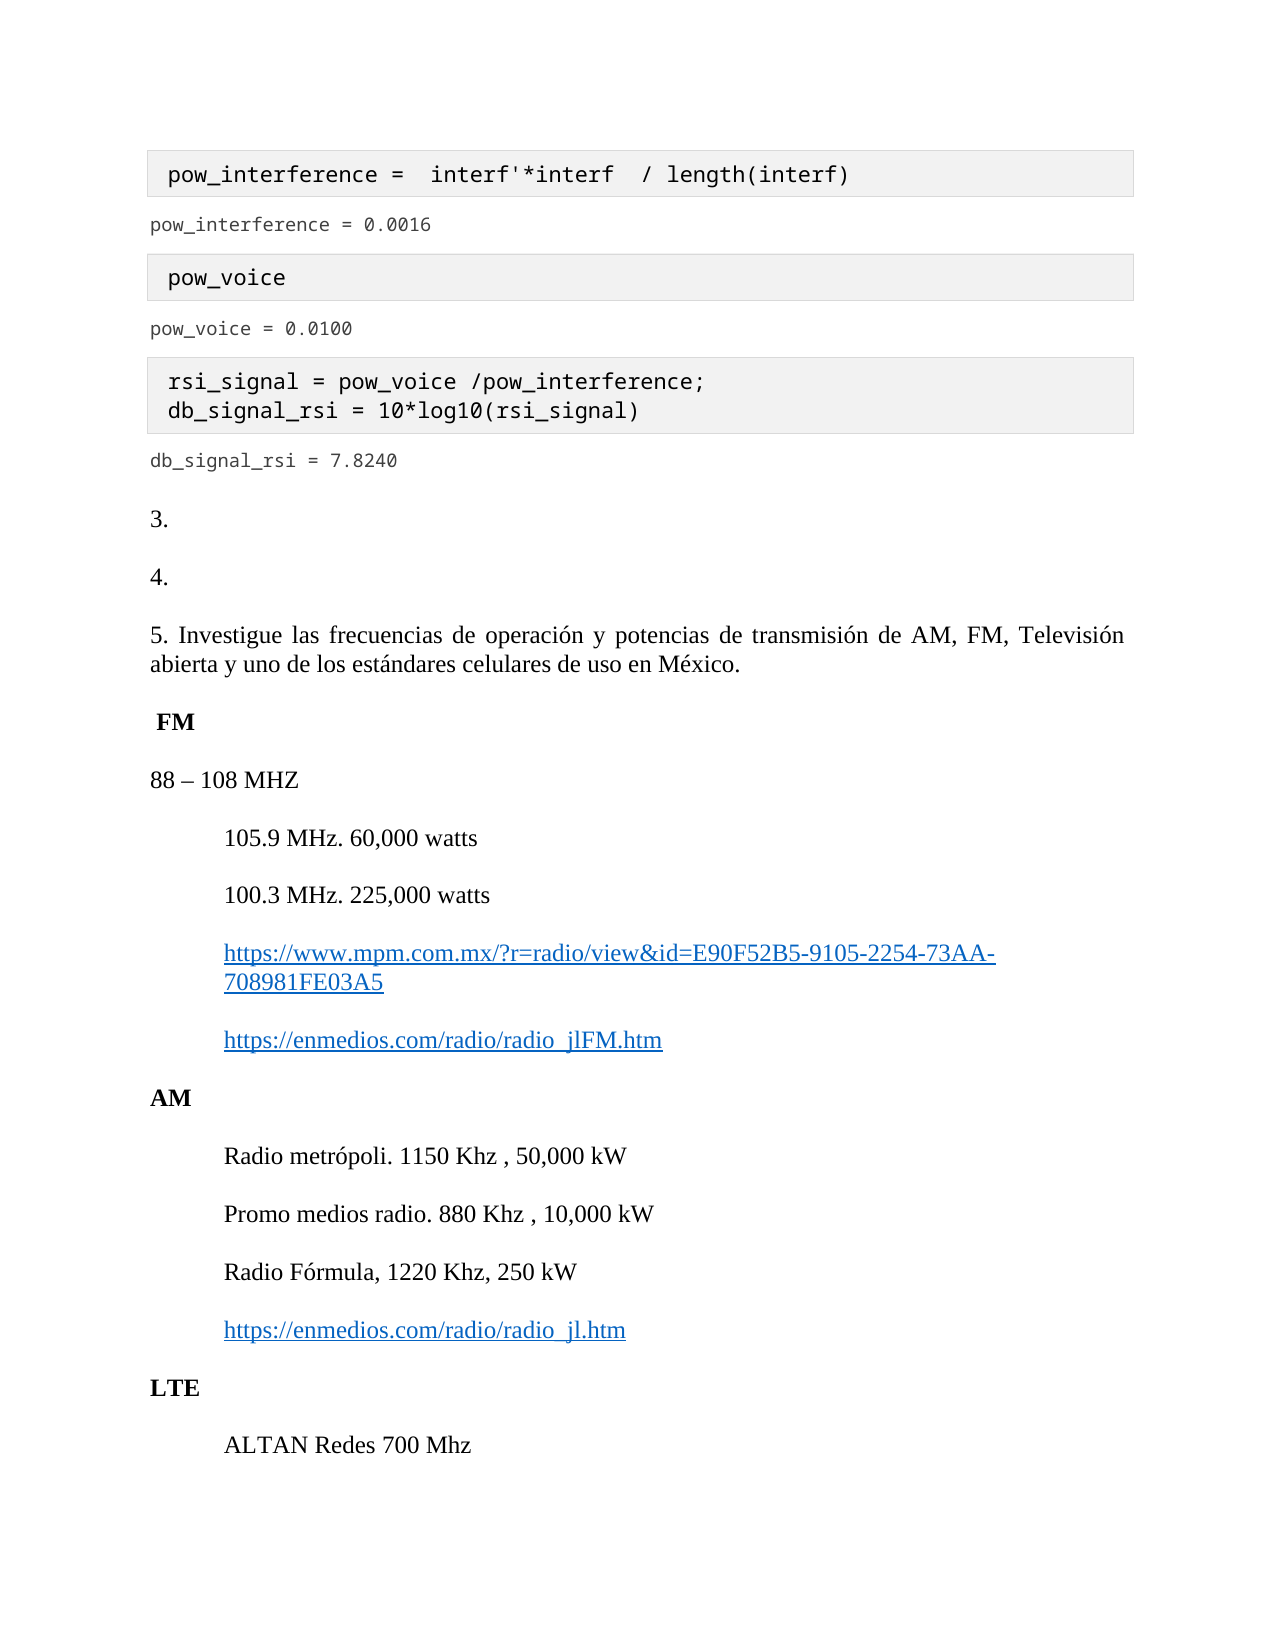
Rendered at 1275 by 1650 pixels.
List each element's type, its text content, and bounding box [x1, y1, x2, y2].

text 5. Investigue las frecuencias de operación y potencias de transmisión de AM, FM, Televisión abierta y uno de los estándares celulares de uso en México. [150, 620, 1125, 678]
text Radio Fórmula, 1220 Khz, 250 kW [223, 1257, 1125, 1286]
text ALTAN Redes 700 Mhz [223, 1431, 1125, 1459]
text db_signal_rsi = 7.8240 [150, 448, 1125, 473]
text https://enmedios.com/radio/radio_jl.htm [223, 1315, 1125, 1343]
text 105.9 MHz. 60,000 watts [223, 823, 1125, 851]
text pow_interference = 0.0016 [150, 211, 1125, 237]
text Promo medios radio. 880 Khz , 10,000 kW [223, 1199, 1125, 1228]
text 100.3 MHz. 225,000 watts [223, 881, 1125, 909]
text FM [150, 707, 1125, 736]
text pow_interference = interf'*interf / length(interf) [148, 151, 1133, 196]
text 88 – 108 MHZ [150, 765, 1125, 793]
text https://enmedios.com/radio/radio_jlFM.htm [223, 1025, 1125, 1054]
text https://www.mpm.com.mx/?r=radio/view&id=E90F52B5-9105-2254-73AA-708981FE03A5 [223, 938, 1125, 996]
text rsi_signal = pow_voice /pow_interference; [148, 358, 1133, 386]
text pow_voice [148, 255, 1133, 300]
text 4. [150, 562, 1125, 591]
text Radio metrópoli. 1150 Khz , 50,000 kW [223, 1141, 1125, 1170]
text db_signal_rsi = 10*log10(rsi_signal) [148, 386, 1133, 433]
text pow_voice = 0.0100 [150, 315, 1125, 341]
text 3. [150, 504, 1125, 533]
text LTE [150, 1373, 1125, 1401]
text AM [150, 1083, 1125, 1112]
